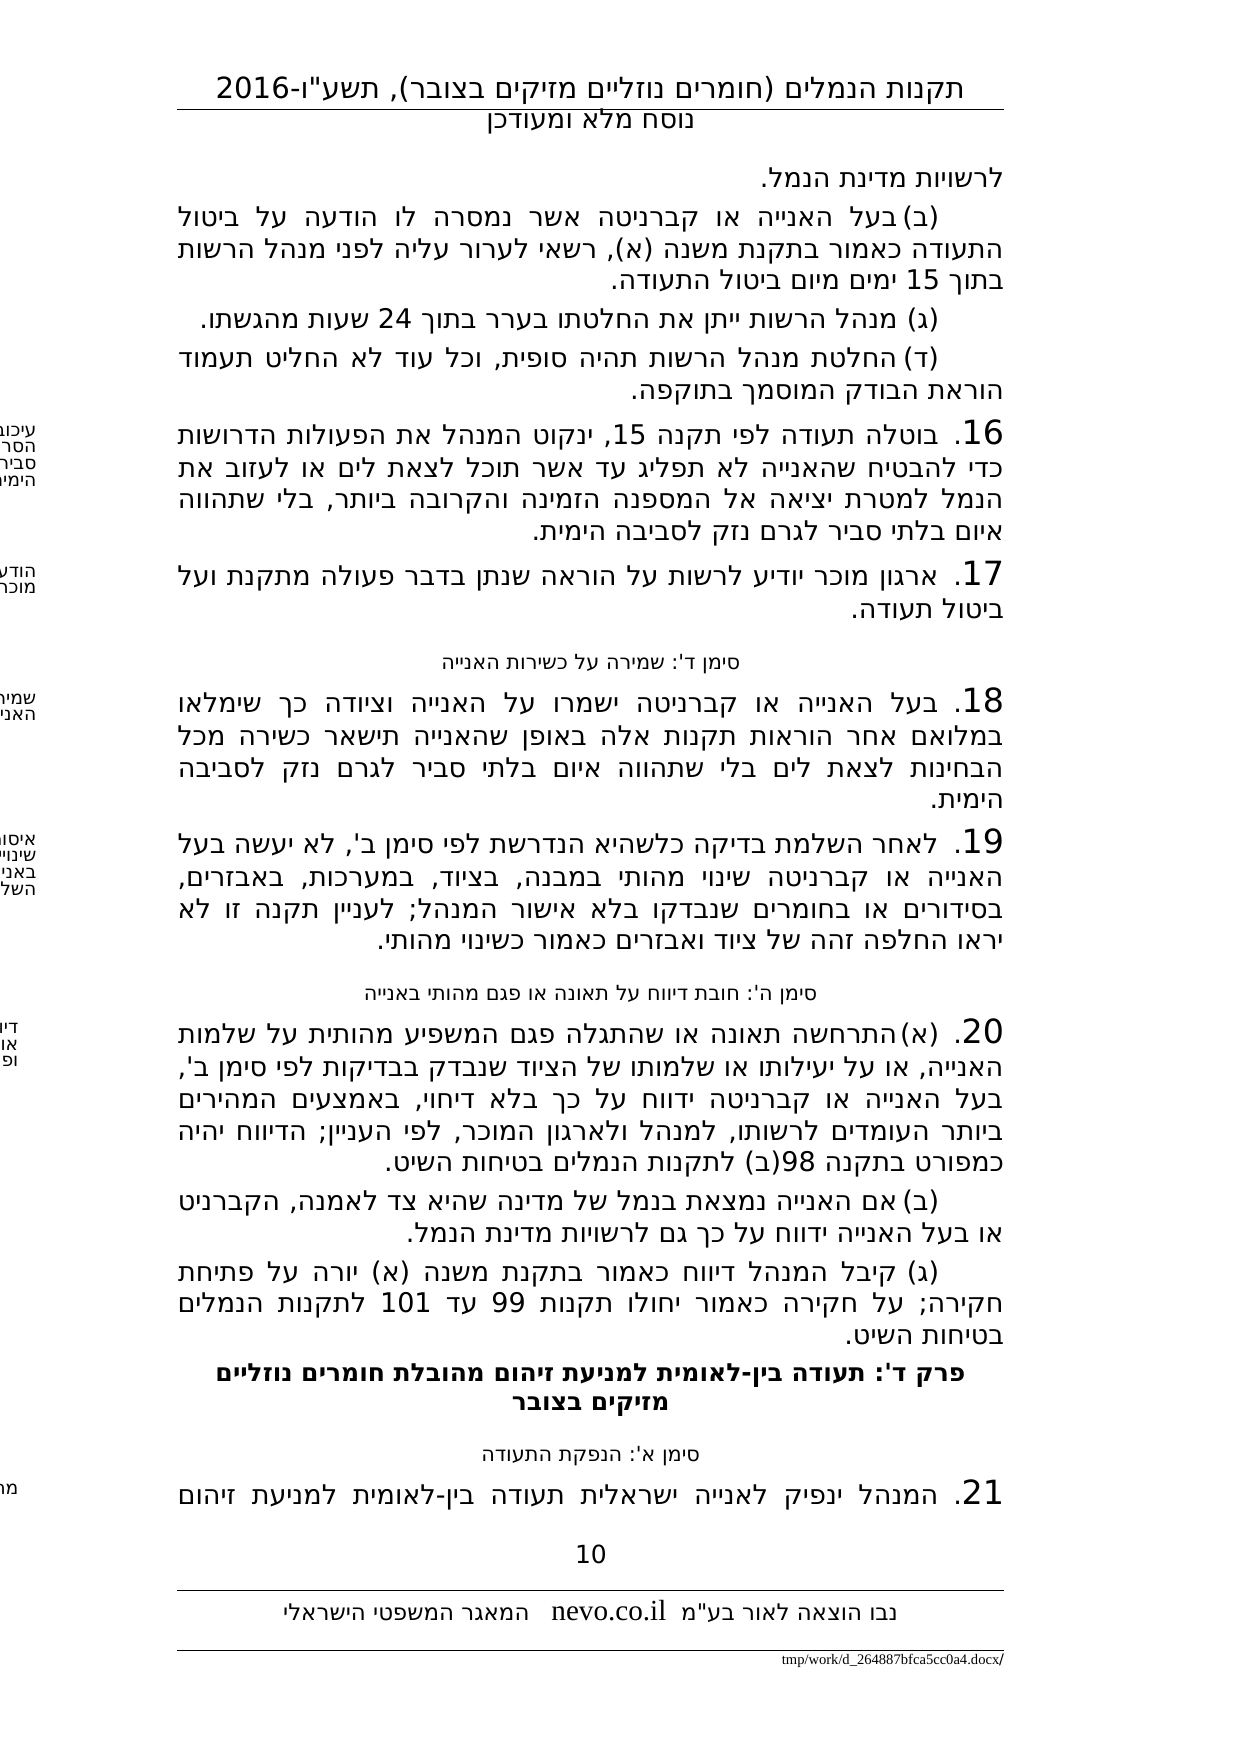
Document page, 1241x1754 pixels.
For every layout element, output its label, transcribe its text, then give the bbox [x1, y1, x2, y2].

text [177, 162, 1004, 194]
text פרק ד': תעודה בין-לאומית למניעת זיהום מהובלת חומרים נוזליים מזיקים בצובר [177, 1358, 1004, 1417]
text 20. (א) התרחשה תאונה או שהתגלה פגם המשפיע מהותית על שלמות האנייה, או על יעילותו או שלמותו של הציוד שנבדק בבדיקות לפי סימן ב', בעל האנייה או קברניטה ידווח על כך בלא דיחוי, באמצעים המהירים ביותר העומדים לרשותו, למנהל ולארגון המוכר, לפי העניין; הדיווח יהיה כמפורט בתקנה 98(ב) לתקנות הנמלים בטיחות השיט. [177, 1013, 1004, 1178]
text סימן ה': חובת דיווח על תאונה או פגם מהותי באנייה [177, 981, 1004, 1005]
text (ב) אם האנייה נמצאת בנמל של מדינה שהיא צד לאמנה, הקברניט או בעל האנייה ידווח על כך גם לרשויות מדינת הנמל. [177, 1186, 1004, 1249]
text (ב) בעל האנייה או קברניטה אשר נמסרה לו הודעה על ביטול התעודה כאמור בתקנת משנה (א), רשאי לערור עליה לפני מנהל הרשות בתוך 15 ימים מיום ביטול התעודה. [177, 201, 1004, 296]
text סימן ד': שמירה על כשירות האנייה [177, 650, 1004, 674]
text (ג) קיבל המנהל דיווח כאמור בתקנת משנה (א) יורה על פתיחת חקירה; על חקירה כאמור יחולו תקנות 99 עד 101 לתקנות הנמלים בטיחות השיט. [177, 1256, 1004, 1351]
text 17. ארגון מוכר יודיע לרשות על הוראה שנתן בדבר פעולה מתקנת ועל ביטול תעודה. [177, 554, 1004, 625]
text (ג) מנהל הרשות ייתן את החלטתו בערר בתוך 24 שעות מהגשתו. [177, 304, 1004, 335]
text 18. בעל האנייה או קברניטה ישמרו על האנייה וציודה כך שימלאו במלואם אחר הוראות תקנות אלה באופן שהאנייה תישאר כשירה מכל הבחינות לצאת לים בלי שתהווה איום בלתי סביר לגרם נזק לסביבה הימית. [177, 682, 1004, 815]
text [177, 1473, 1004, 1512]
text 16. בוטלה תעודה לפי תקנה 15, ינקוט המנהל את הפעולות הדרושות כדי להבטיח שהאנייה לא תפליג עד אשר תוכל לצאת לים או לעזוב את הנמל למטרת יציאה אל המספנה הזמינה והקרובה ביותר, בלי שתהווה איום בלתי סביר לגרם נזק לסביבה הימית. [177, 413, 1004, 547]
text 19. לאחר השלמת בדיקה כלשהיא הנדרשת לפי סימן ב', לא יעשה בעל האנייה או קברניטה שינוי מהותי במבנה, בציוד, במערכות, באבזרים, בסידורים או בחומרים שנבדקו בלא אישור המנהל; לעניין תקנה זו לא יראו החלפה זהה של ציוד ואבזרים כאמור כשינוי מהותי. [177, 823, 1004, 956]
text (ד) החלטת מנהל הרשות תהיה סופית, וכל עוד לא החליט תעמוד הוראת הבודק המוסמך בתוקפה. [177, 343, 1004, 406]
text סימן א': הנפקת התעודה [177, 1442, 1004, 1466]
